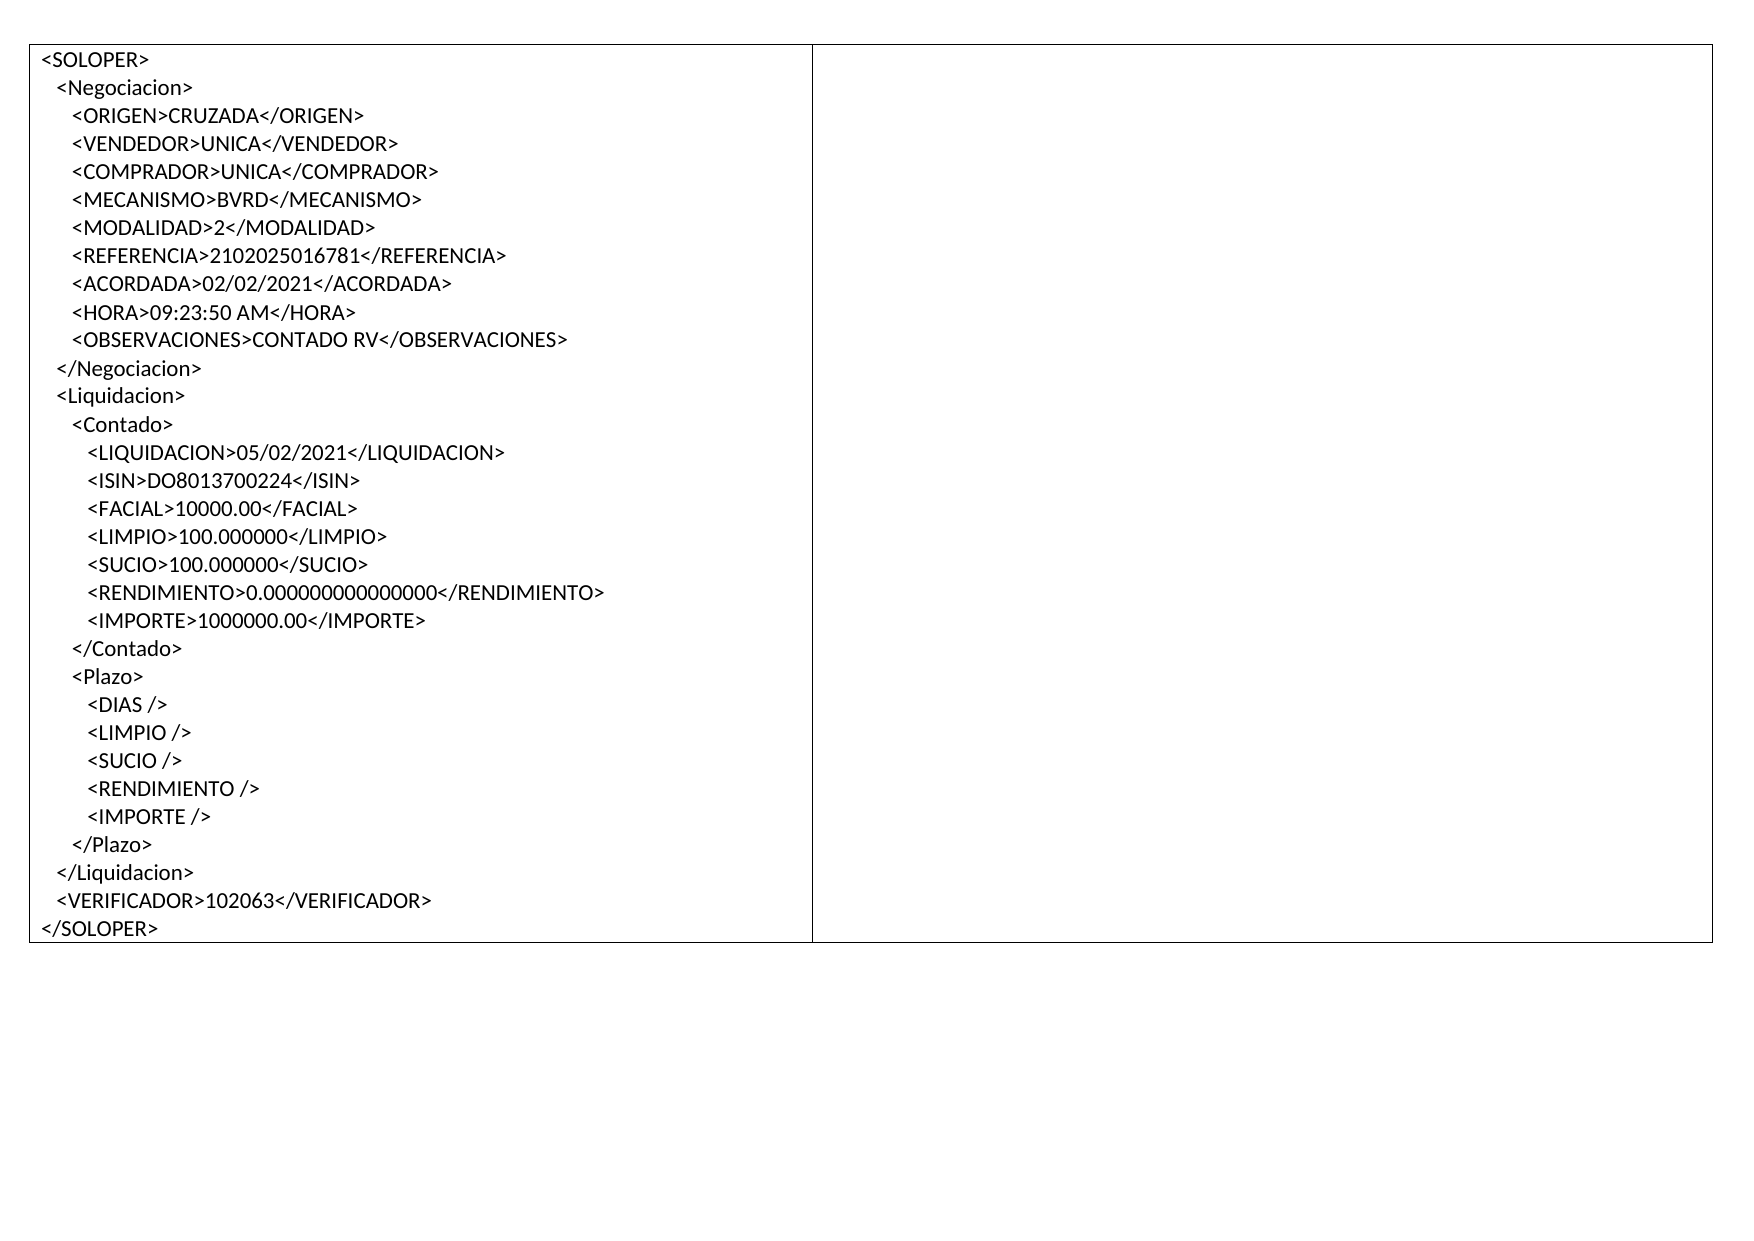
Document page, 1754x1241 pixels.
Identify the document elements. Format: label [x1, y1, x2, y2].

table_cell [813, 45, 1712, 942]
table_cell [30, 45, 812, 942]
